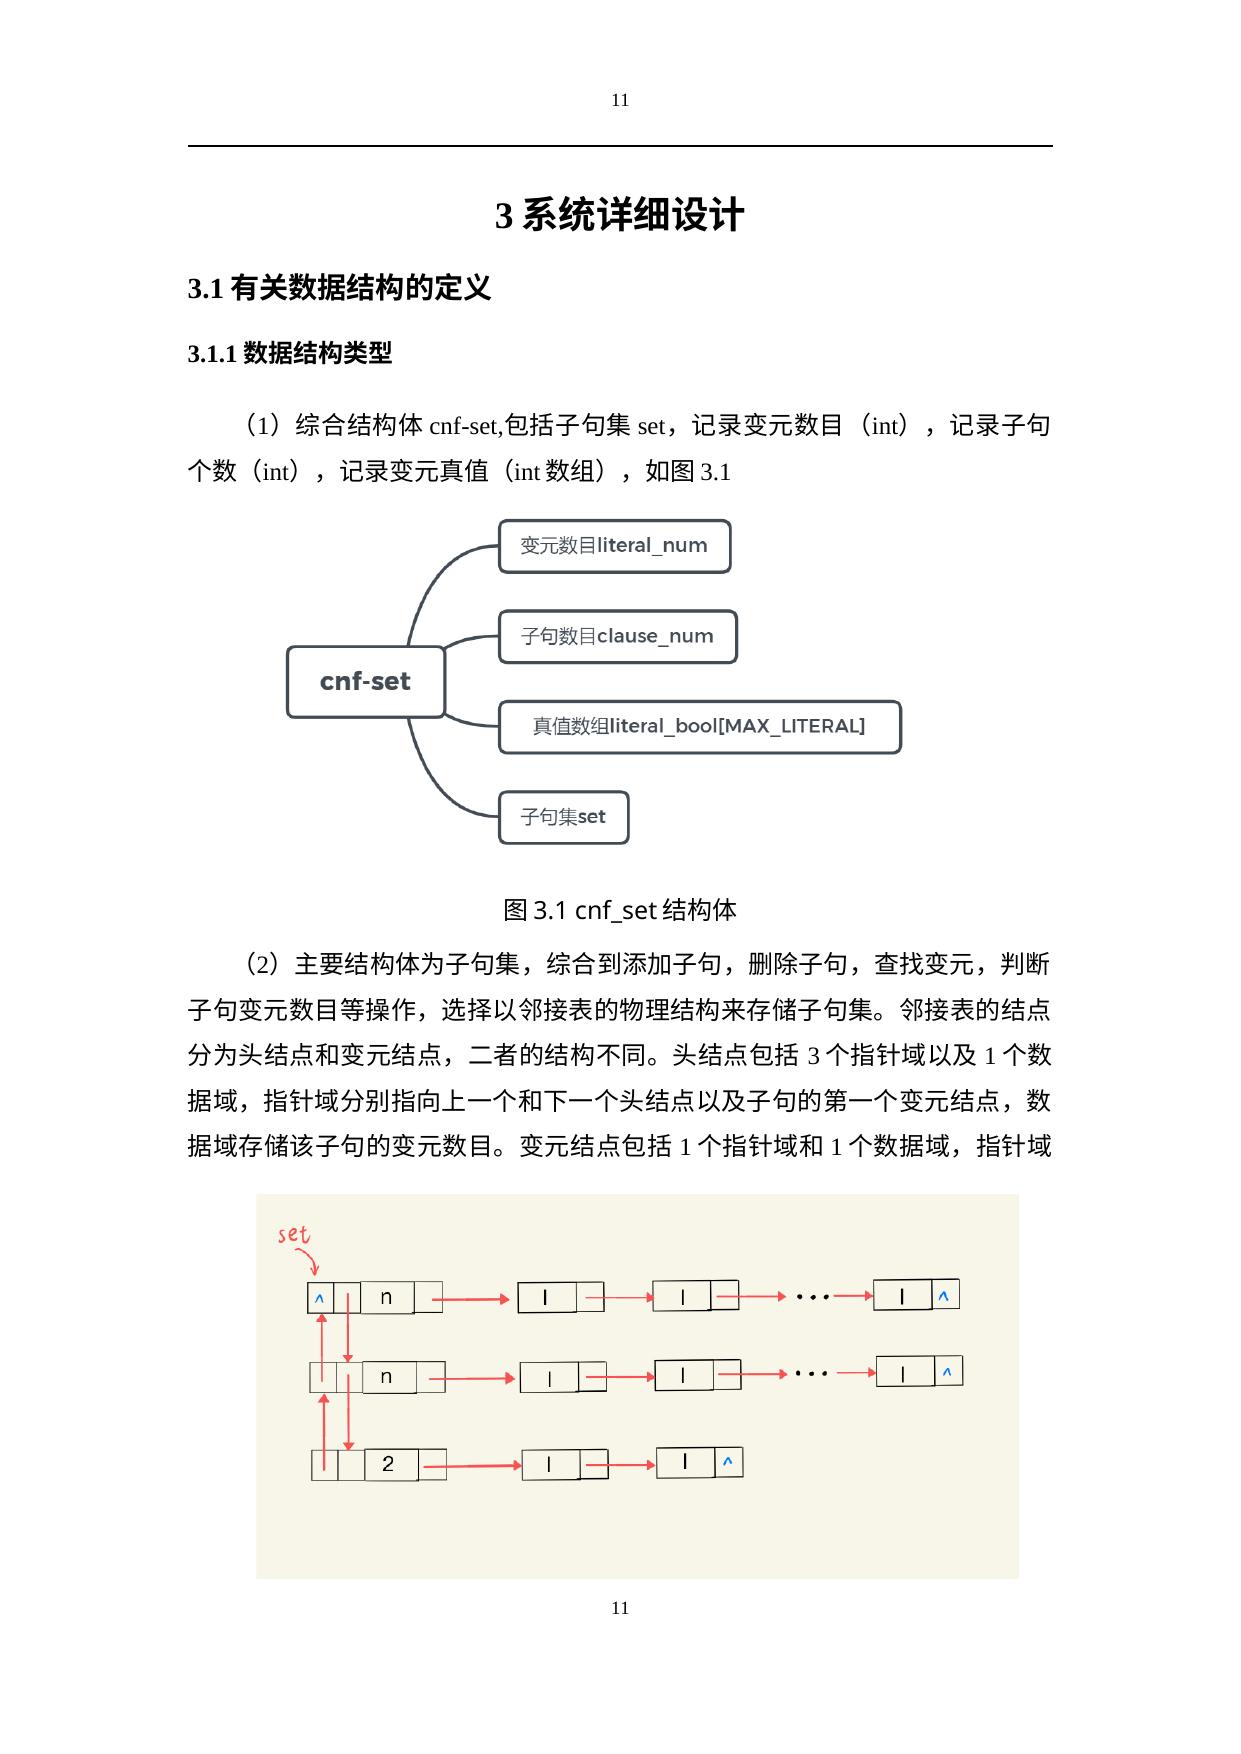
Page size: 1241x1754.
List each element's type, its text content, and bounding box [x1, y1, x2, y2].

picture [256, 1194, 1020, 1579]
subtitle 3系统详细设计 [187, 185, 1053, 239]
text （2）主要结构体为子句集，综合到添加子句，删除子句，查找变元，判断子句变元数目等操作，选择以邻接表的物理结构来存储子句集。邻接表的结点分为头结点和变元结点，二者的结构不同。头结点包括3个指针域以及1个数据域，指针域分别指向上一个和下一个头结点以及子句的第一个变元结点，数据域存储该子句的变元数目。变元结点包括1个指针域和1个数据域，指针域指向下一个变元结点，数据域存储变元序号及真值。对应的物理结构如图3.2所示： [187, 945, 1053, 1162]
subtitle 3.1有关数据结构的定义 [187, 264, 1053, 307]
text （1）综合结构体cnf-set,包括子句集set，记录变元数目（int），记录子句个数（int），记录变元真值（int数组），如图3.1 [187, 406, 1053, 487]
picture [265, 497, 920, 864]
text 3.1.1 数据结构类型 [187, 333, 1053, 369]
